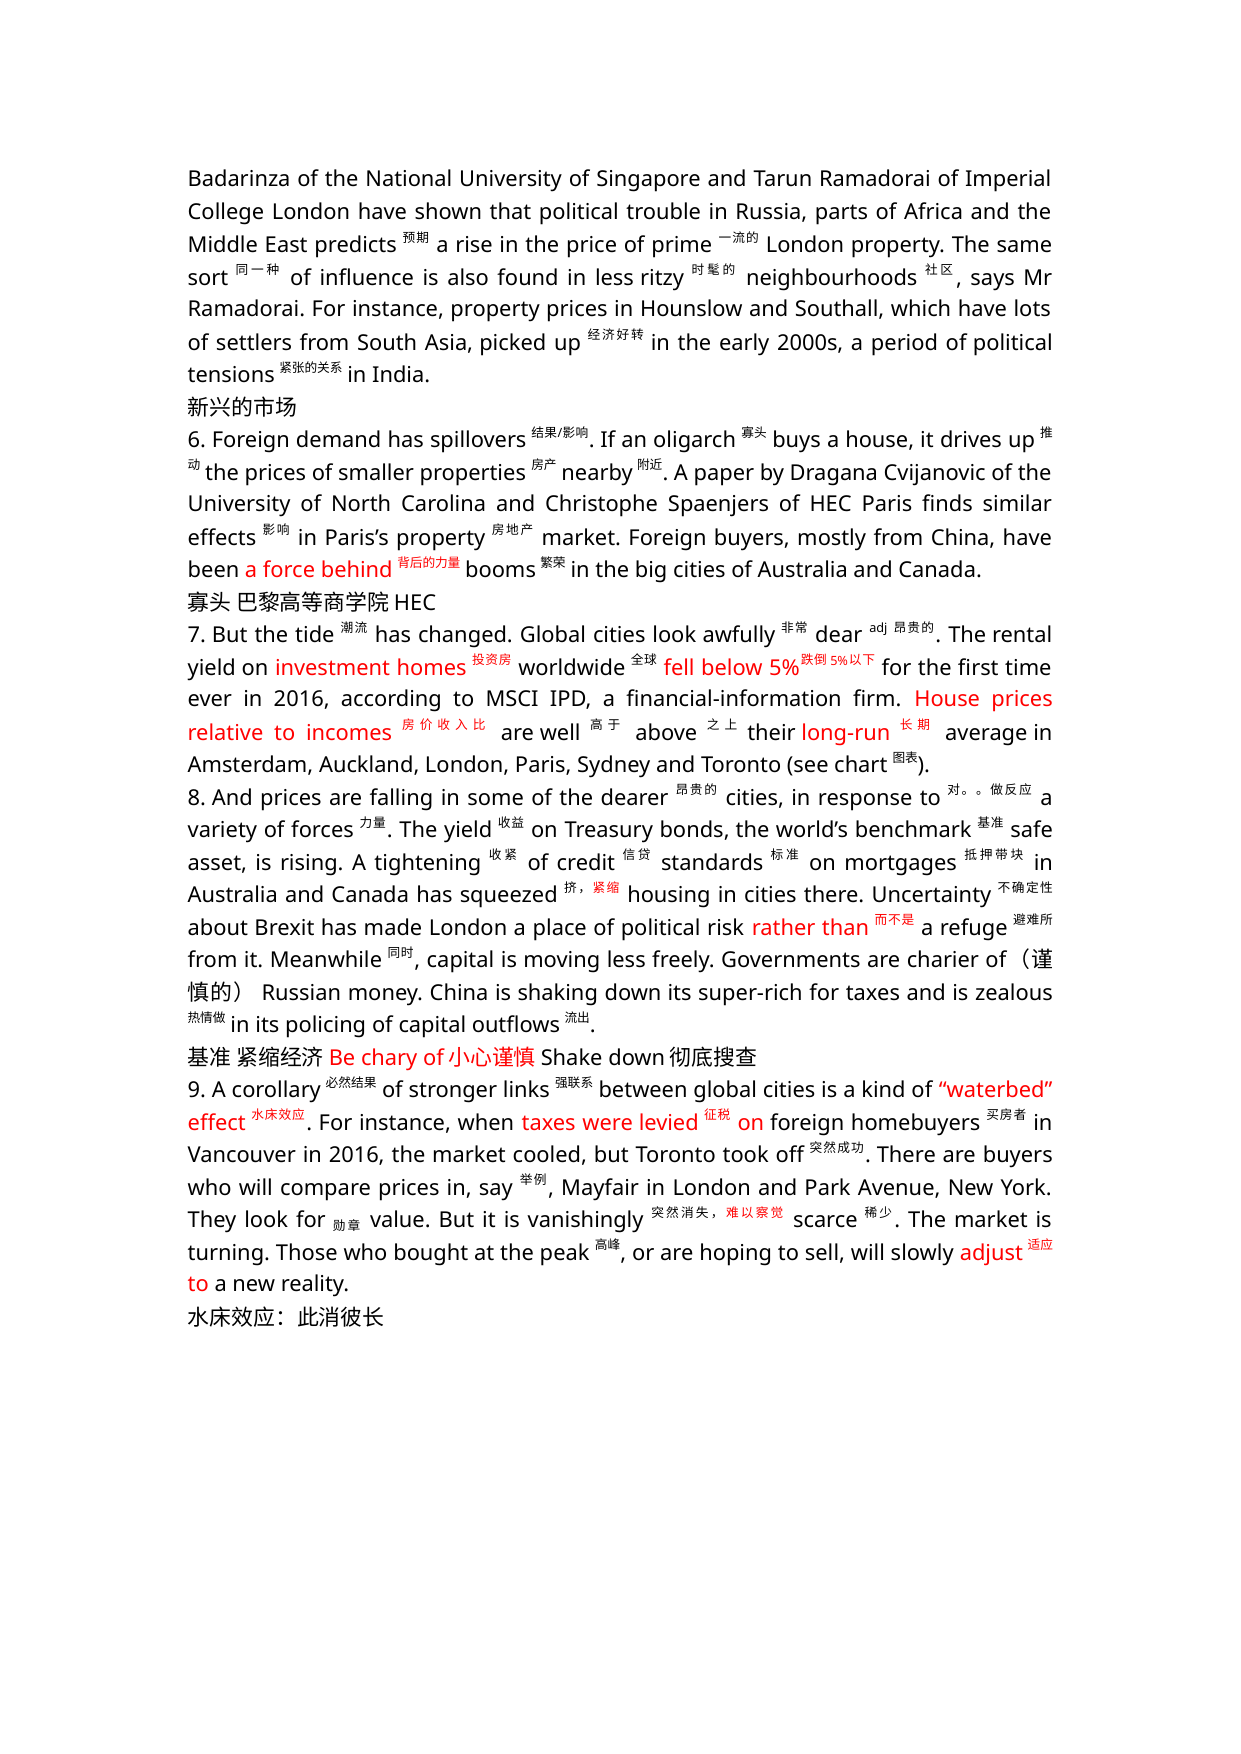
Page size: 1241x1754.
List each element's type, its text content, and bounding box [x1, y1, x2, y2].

text 6. Foreign demand has spillovers结果/影响. If an oligarch寡头 buys a house, it drives up推动 the prices of smaller properties房产 nearby附近. A paper by Dragana Cvijanovic of the University of North Carolina and Christophe Spaenjers of HEC Paris finds similar effects影响 in Paris’s property房地产 market. Foreign buyers, mostly from China, have been a force behind背后的力量 booms繁荣 in the big cities of Australia and Canada. [187, 422, 1053, 584]
text 9. A corollary必然结果 of stronger links强联系 between global cities is a kind of “waterbed” effect水床效应. For instance, when taxes were levied征税 on foreign homebuyers买房者 in Vancouver in 2016, the market cooled, but Toronto took off突然成功. There are buyers who will compare prices in, say举例, Mayfair in London and Park Avenue, New York. They look for勋章 value. But it is vanishingly突然消失，难以察觉 scarce稀少. The market is turning. Those who bought at the peak高峰, or are hoping to sell, will slowly adjust适应 to a new reality. [187, 1072, 1053, 1299]
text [187, 162, 1053, 389]
text 寡头 巴黎高等商学院HEC [187, 584, 1053, 617]
text 8. And prices are falling in some of the dearer昂贵的 cities, in response to对。。做反应 a variety of forces力量. The yield收益 on Treasury bonds, the world’s benchmark基准 safe asset, is rising. A tightening收紧 of credit信贷 standards标准 on mortgages抵押带块 in Australia and Canada has squeezed挤，紧缩 housing in cities there. Uncertainty不确定性 about Brexit has made London a place of political risk rather than而不是 a refuge避难所 from it. Meanwhile同时, capital is moving less freely. Governments are charier of（谨慎的） Russian money. China is shaking down its super-rich for taxes and is zealous热情做 in its policing of capital outflows流出. [187, 779, 1053, 1039]
text 水床效应：此消彼长 [187, 1299, 1053, 1332]
text 基准 紧缩经济 Be chary of小心谨慎 Shake down彻底搜查 [187, 1039, 1053, 1072]
text 7. But the tide潮流 has changed. Global cities look awfully非常 dear adj 昂贵的. The rental yield on investment homes投资房 worldwide全球 fell below 5%跌倒5%以下 for the first time ever in 2016, according to MSCI IPD, a financial-information firm. House prices relative to incomes房价收入比 are well高于 above之上 their long-run长期 average in Amsterdam, Auckland, London, Paris, Sydney and Toronto (see chart图表). [187, 617, 1053, 779]
text 新兴的市场 [187, 389, 1053, 422]
